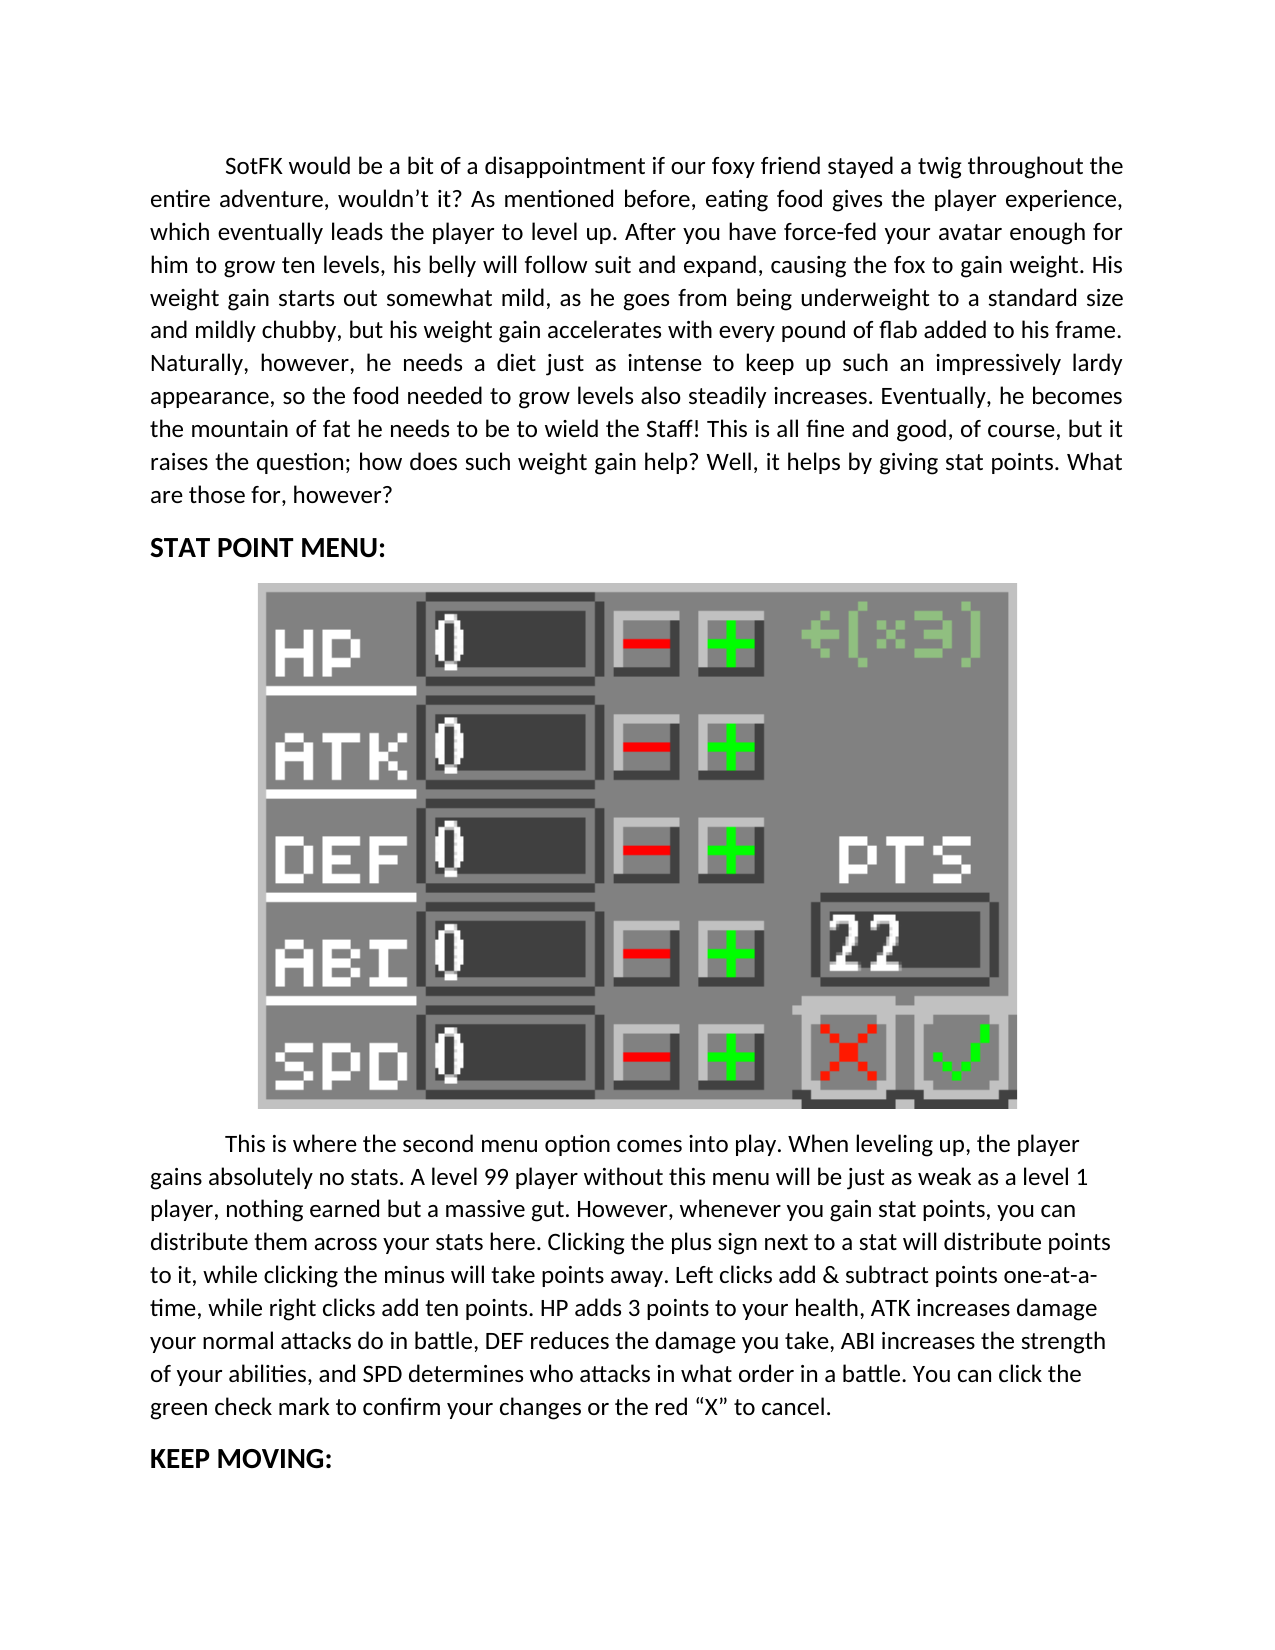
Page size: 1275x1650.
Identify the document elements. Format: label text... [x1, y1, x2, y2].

text STAT POINT MENU: [150, 529, 1125, 564]
picture [257, 583, 1018, 1109]
text This is where the second menu option comes into play. When leveling up, the player gains absolutely no stats. A level 99 player without this menu will be just as weak as a level 1 player, nothing earned but a massive gut. However, whenever you gain stat points, you can distribute them across your stats here. Clicking the plus sign next to a stat will distribute points to it, while clicking the minus will take points away. Left clicks add & subtract points one-at-a-time, while right clicks add ten points. HP adds 3 points to your health, ATK increases damage your normal attacks do in battle, DEF reduces the damage you take, ABI increases the strength of your abilities, and SPD determines who attacks in what order in a battle. You can click the green check mark to confirm your changes or the red “X” to cancel. [150, 1128, 1125, 1422]
text KEEP MOVING: [150, 1441, 1125, 1476]
text SotFK would be a bit of a disappointment if our foxy friend stayed a twig throughout the entire adventure, wouldn’t it? As mentioned before, eating food gives the player experience, which eventually leads the player to level up. After you have force-fed your avatar enough for him to grow ten levels, his belly will follow suit and expand, causing the fox to gain weight. His weight gain starts out somewhat mild, as he goes from being underweight to a standard size and mildly chubby, but his weight gain accelerates with every pound of flab added to his frame. Naturally, however, he needs a diet just as intense to keep up such an impressively lardy appearance, so the food needed to grow levels also steadily increases. Eventually, he becomes the mountain of fat he needs to be to wield the Staff! This is all fine and good, of course, but it raises the question; how does such weight gain help? Well, it helps by giving stat points. What are those for, however? [150, 150, 1125, 510]
